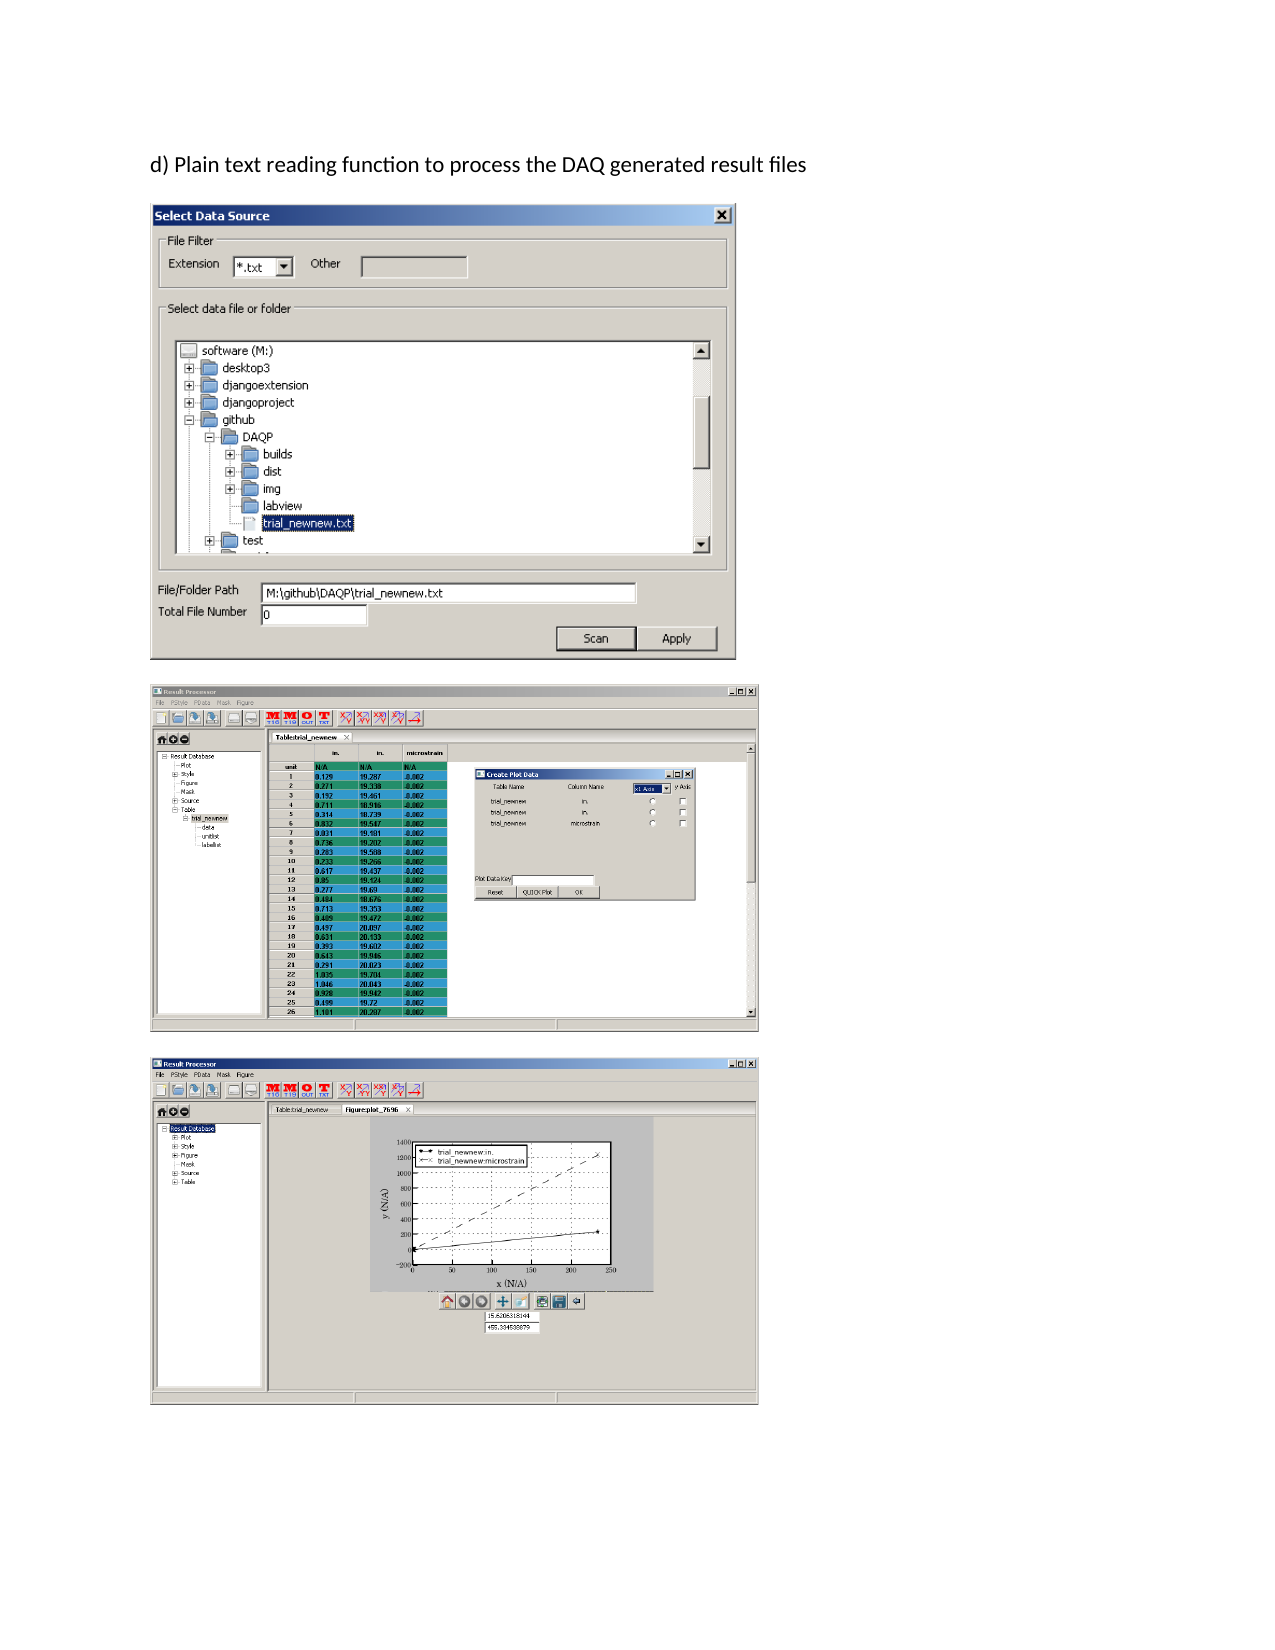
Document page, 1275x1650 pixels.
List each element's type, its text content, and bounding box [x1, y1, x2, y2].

picture [150, 1057, 759, 1405]
text d) Plain text reading function to process the DAQ generated result files [150, 150, 1125, 178]
picture [150, 203, 737, 660]
picture [150, 684, 759, 1032]
